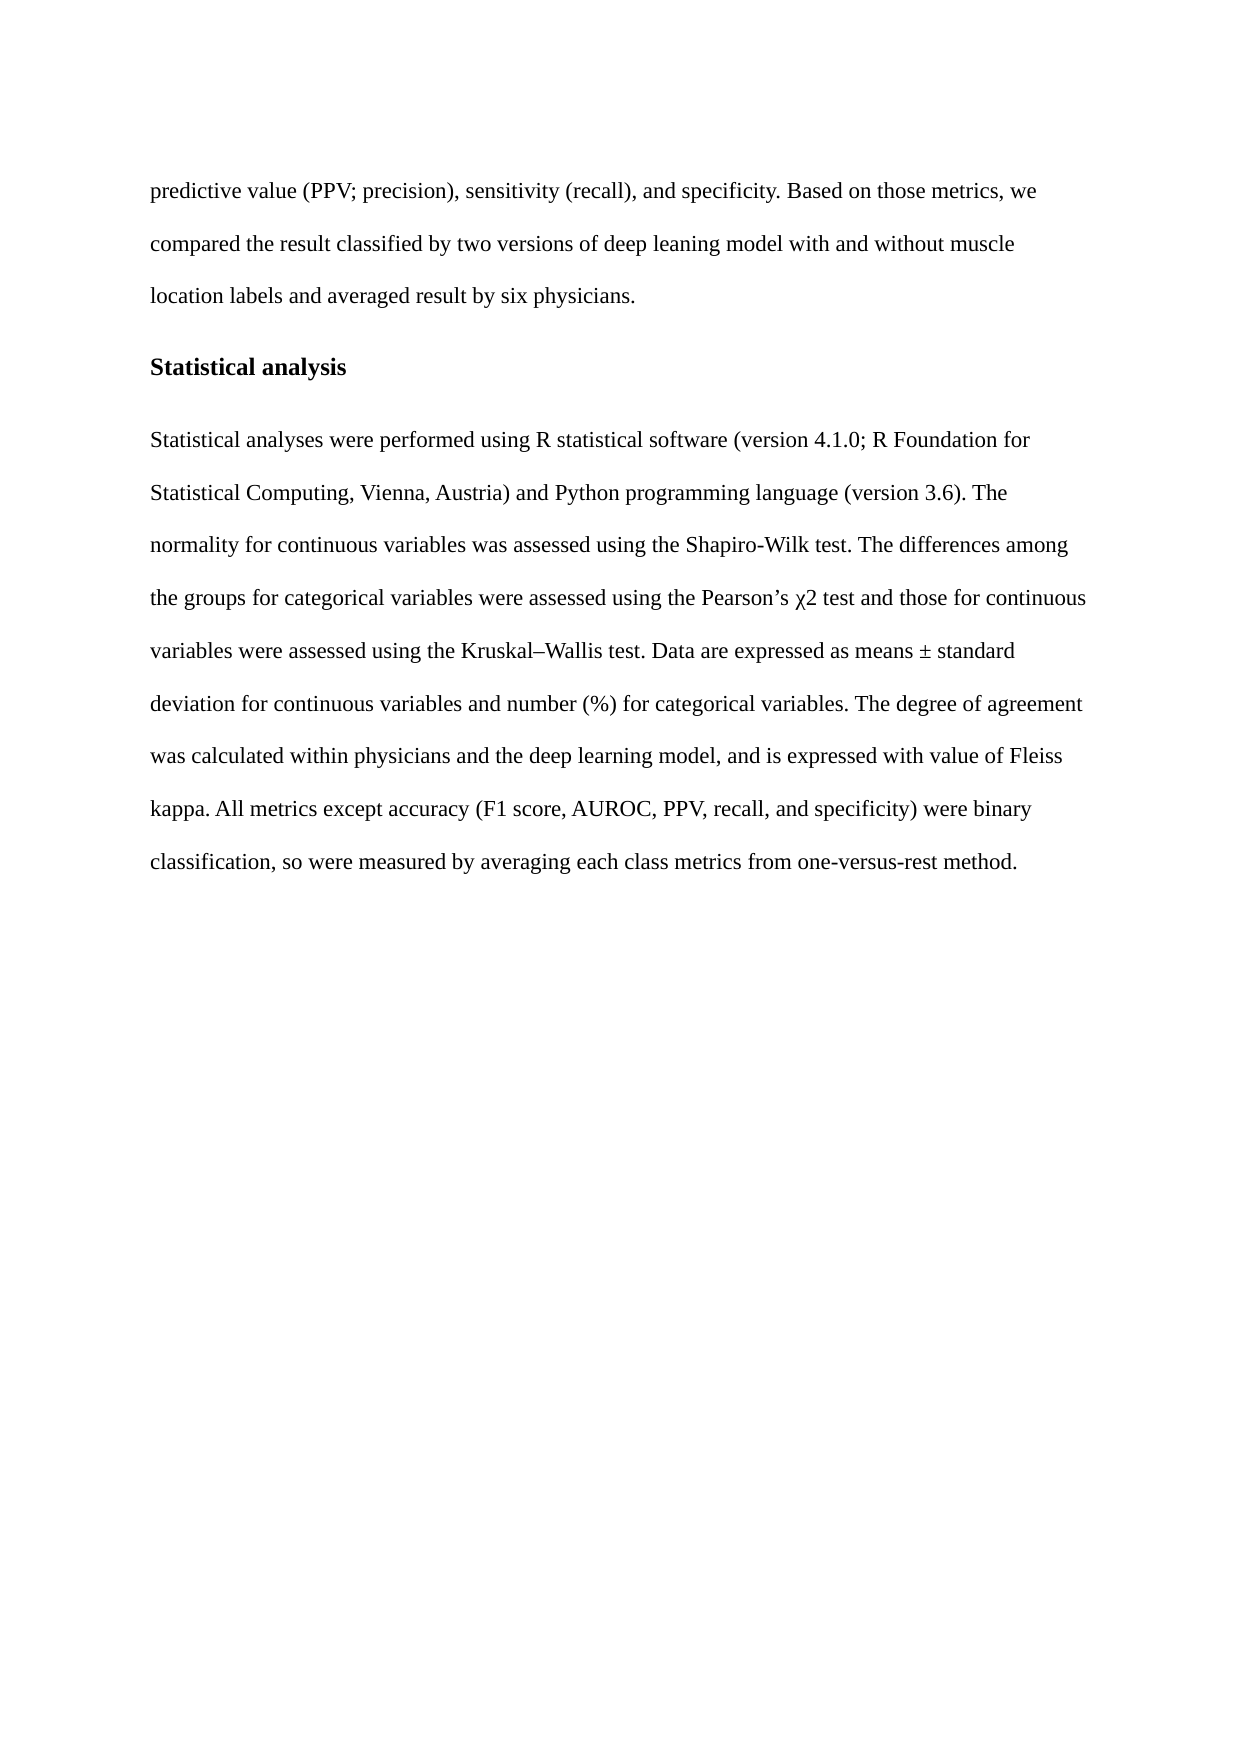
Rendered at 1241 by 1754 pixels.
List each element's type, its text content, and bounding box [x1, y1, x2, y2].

text Statistical analyses were performed using R statistical software (version 4.1.0; R Foundation for Statistical Computing, Vienna, Austria) and Python programming language (version 3.6). The normality for continuous variables was assessed using the Shapiro-Wilk test. The differences among the groups for categorical variables were assessed using the Pearson’s χ2 test and those for continuous variables were assessed using the Kruskal–Wallis test. Data are expressed as means ± standard deviation for continuous variables and number (%) for categorical variables. The degree of agreement was calculated within physicians and the deep learning model, and is expressed with value of Fleiss kappa. All metrics except accuracy (F1 score, AUROC, PPV, recall, and specificity) were binary classification, so were measured by averaging each class metrics from one-versus-rest method. [150, 426, 1090, 874]
text Statistical analysis [150, 352, 1090, 381]
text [150, 177, 1090, 309]
